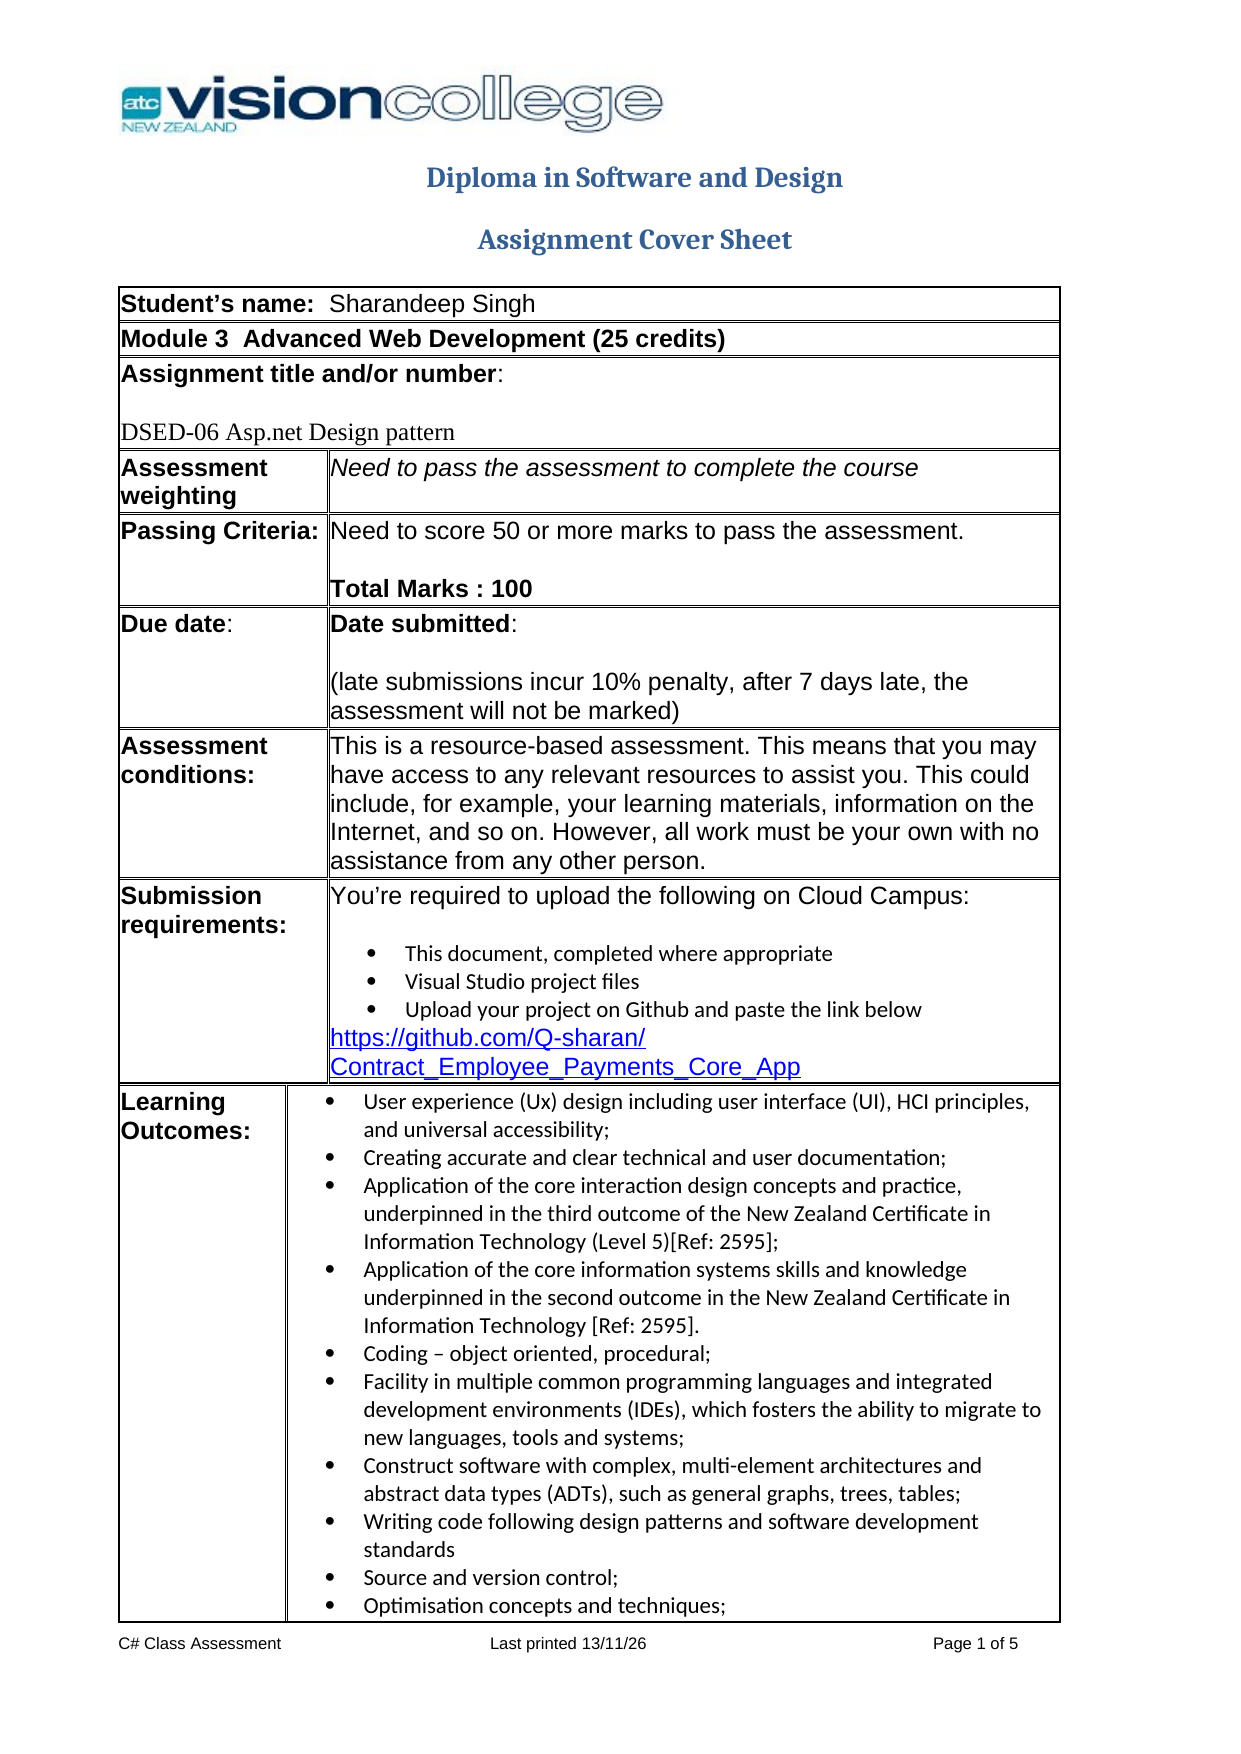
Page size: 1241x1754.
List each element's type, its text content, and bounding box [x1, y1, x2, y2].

text Assignment Cover Sheet [154, 223, 1122, 257]
table_cell Learning Outcomes: [120, 1086, 285, 1621]
table_cell This is a resource-based assessment. This means that you may have access to any relevant resources to assist you. This could include, for example, your learning materials, information on the Internet, and so on. However, all work must be your own with no assistance from any other person. [330, 730, 1059, 876]
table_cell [288, 1086, 1059, 1621]
table_cell Need to pass the assessment to complete the course [330, 451, 1059, 512]
table_cell Due date: [120, 608, 327, 726]
table_cell Assessment conditions: [120, 730, 327, 876]
picture [118, 65, 684, 136]
table_cell Need to score 50 or more marks to pass the assessment. Total Marks : 100 [330, 515, 1059, 604]
table_cell Module 3 Advanced Web Development (25 credits) [120, 323, 1059, 355]
table_cell Submission requirements: [120, 880, 327, 1082]
table_cell You’re required to upload the following on Cloud Campus: This document, completed where appropriate Visual Studio project files Upload your project on Github and paste the link below https://github.com/Q-sharan/Contract_Employee_Payments_Core_App [330, 880, 1059, 1082]
table_cell Date submitted: (late submissions incur 10% penalty, after 7 days late, the assessment will not be marked) [330, 608, 1059, 726]
table_cell Passing Criteria: [120, 515, 327, 604]
table_cell Assessment weighting [120, 451, 327, 512]
text Diploma in Software and Design [154, 161, 1122, 194]
table_cell Assignment title and/or number: DSED-06 Asp.net Design pattern [120, 358, 1059, 448]
table_header Student’s name: Sharandeep Singh [120, 288, 1059, 319]
